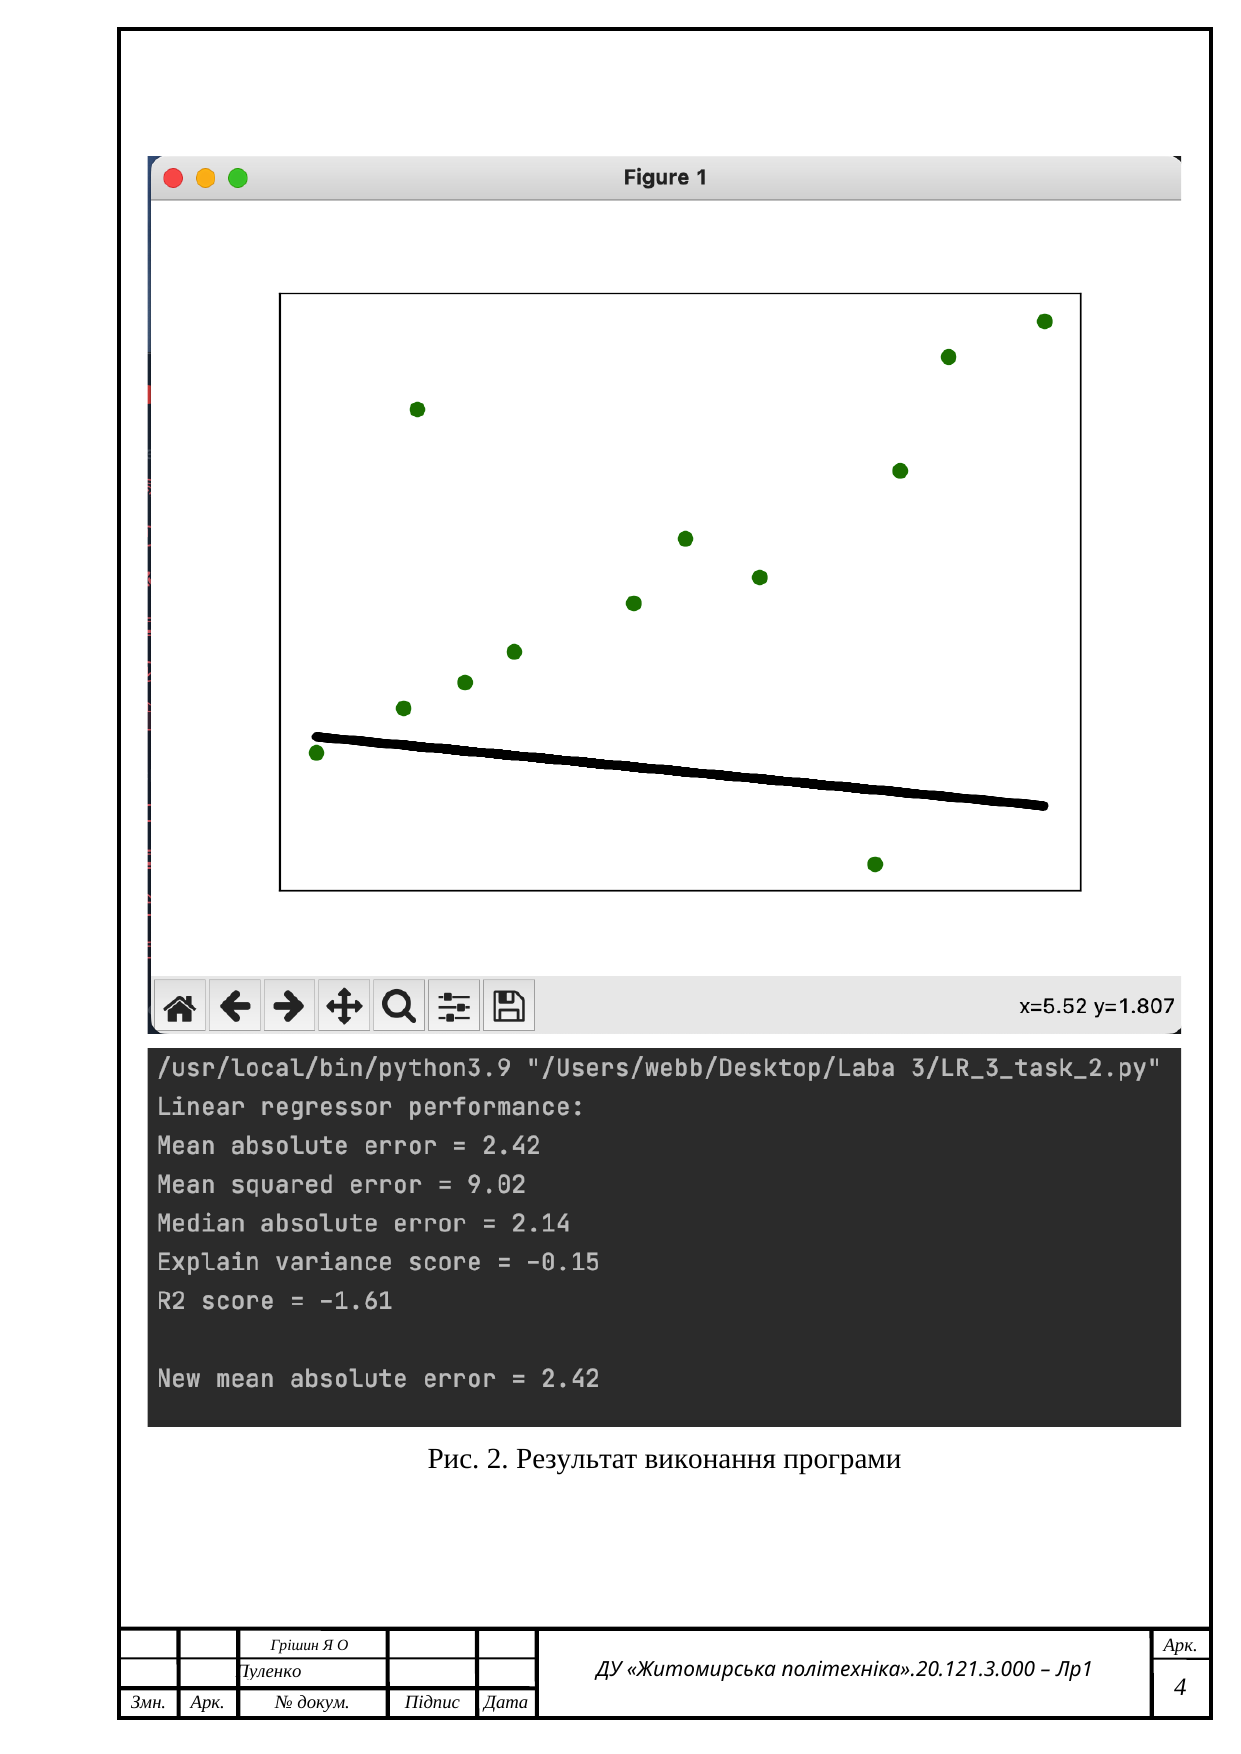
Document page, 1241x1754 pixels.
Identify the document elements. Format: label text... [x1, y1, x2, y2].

picture [147, 1048, 1182, 1427]
text Рис. 2. Результат виконання програми [148, 1442, 1181, 1475]
picture [147, 156, 1182, 1034]
